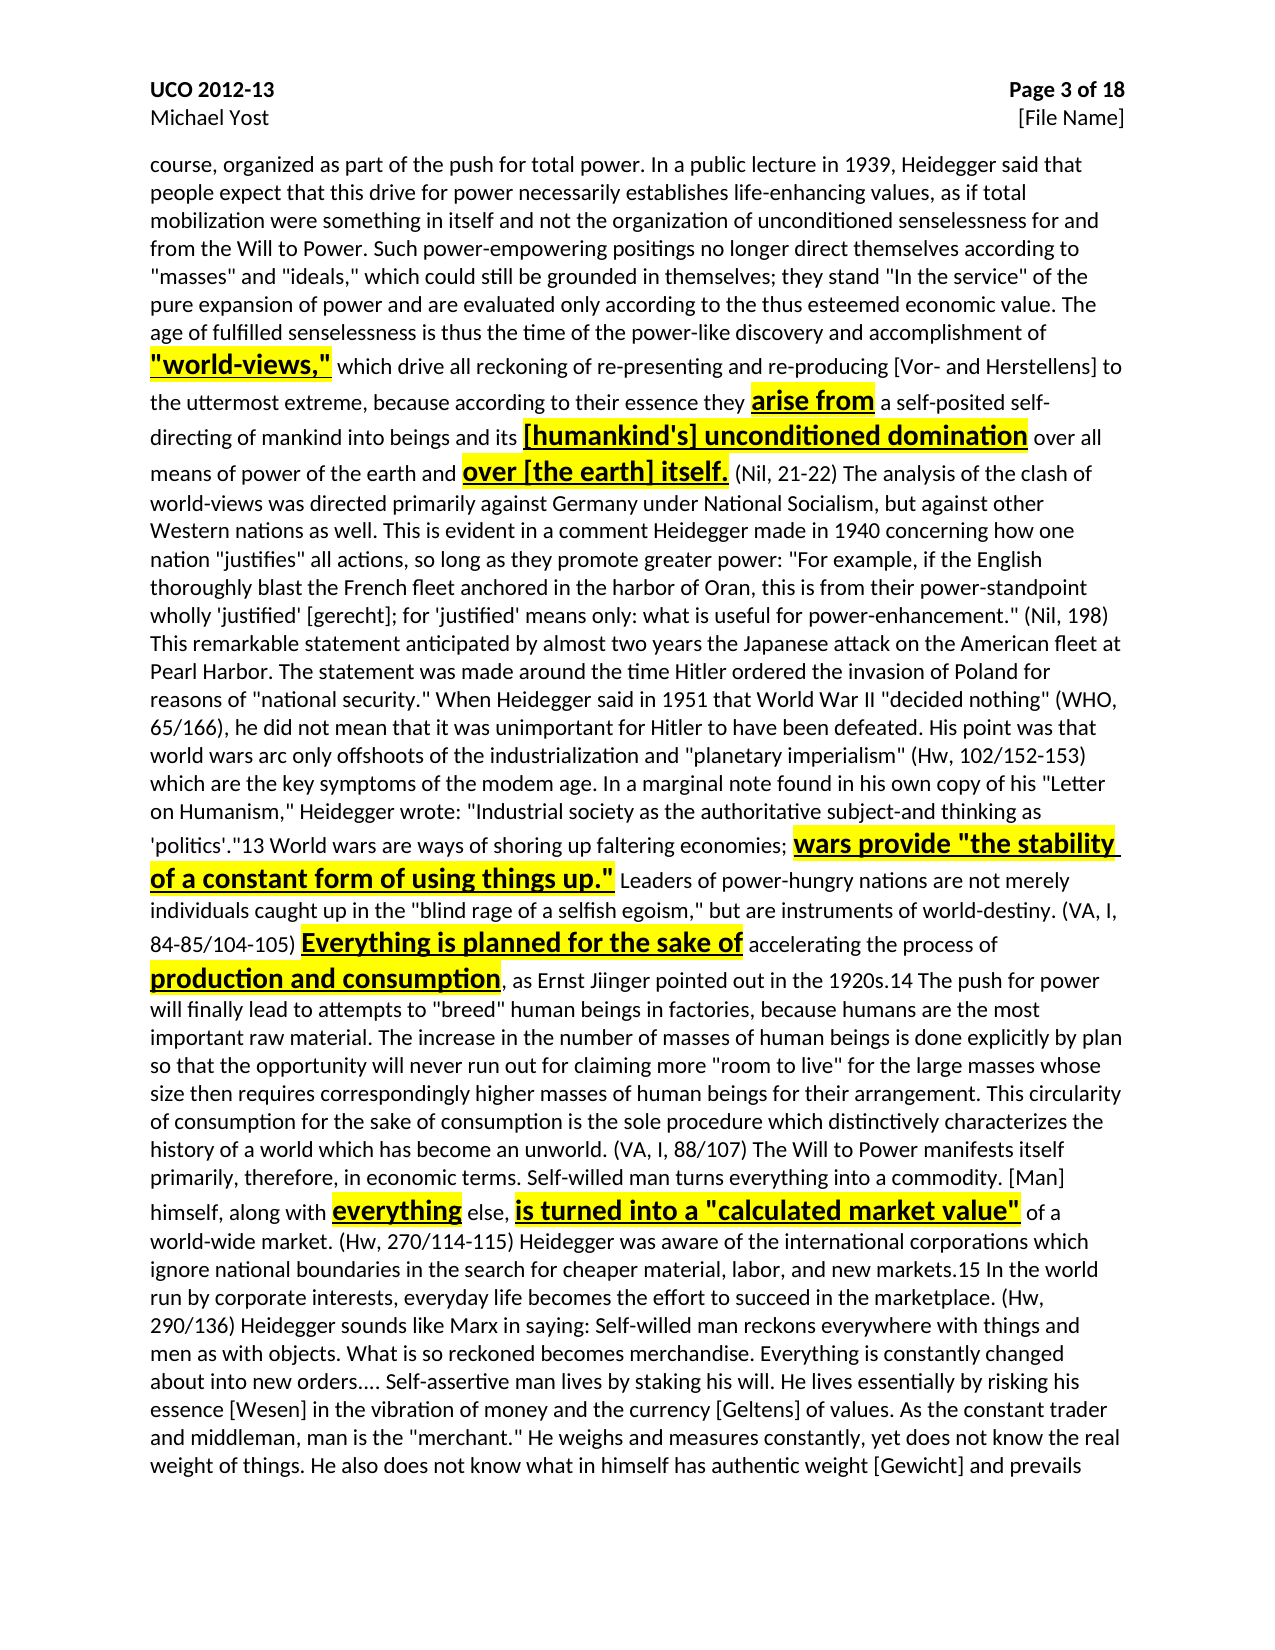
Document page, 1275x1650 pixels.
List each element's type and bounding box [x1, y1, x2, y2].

text [150, 150, 1125, 1479]
